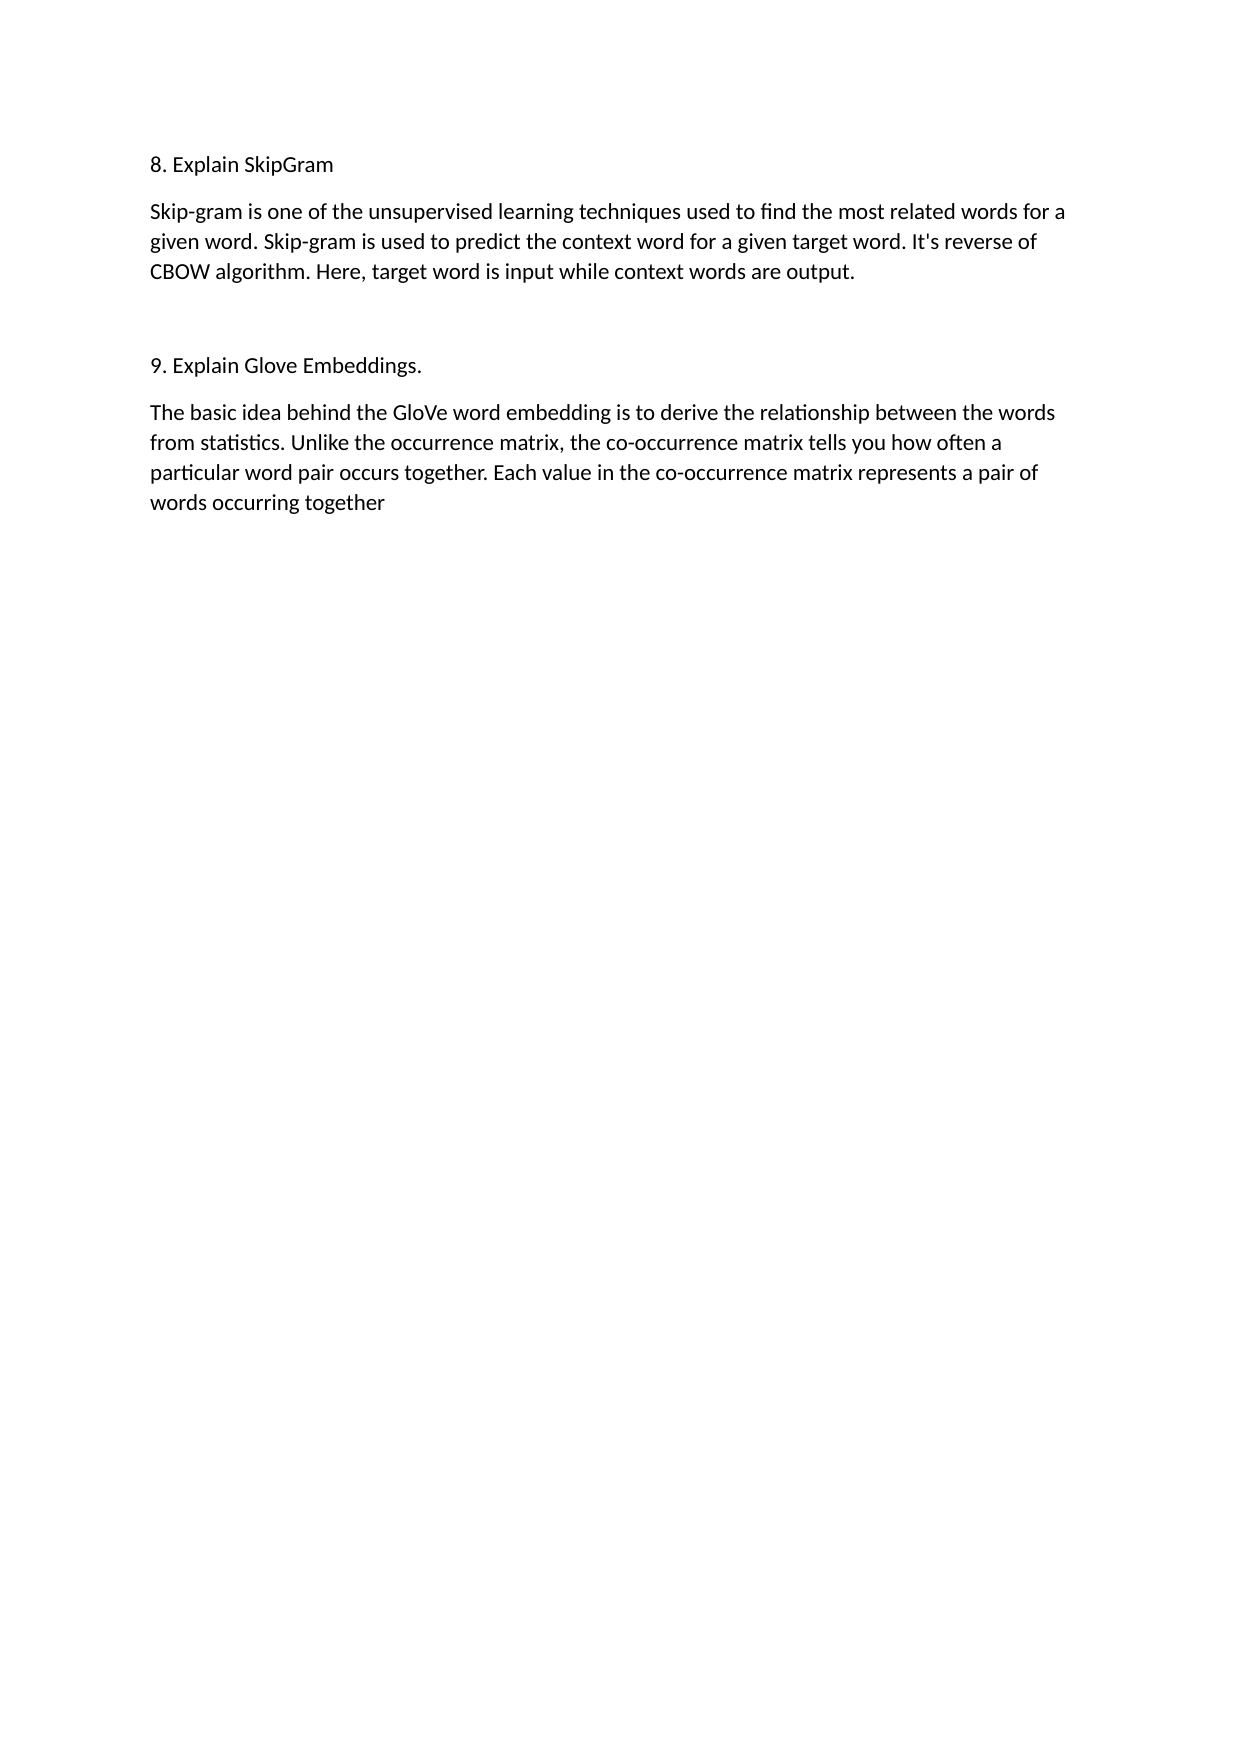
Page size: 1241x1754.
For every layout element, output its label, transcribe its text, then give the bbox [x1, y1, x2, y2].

text Skip-gram is one of the unsupervised learning techniques used to find the most related words for a given word. Skip-gram is used to predict the context word for a given target word. It's reverse of CBOW algorithm. Here, target word is input while context words are output. [150, 197, 1090, 285]
text 8. Explain SkipGram [150, 150, 1090, 178]
text The basic idea behind the GloVe word embedding is to derive the relationship between the words from statistics. Unlike the occurrence matrix, the co-occurrence matrix tells you how often a particular word pair occurs together. Each value in the co-occurrence matrix represents a pair of words occurring together [150, 398, 1090, 517]
text 9. Explain Glove Embeddings. [150, 351, 1090, 379]
